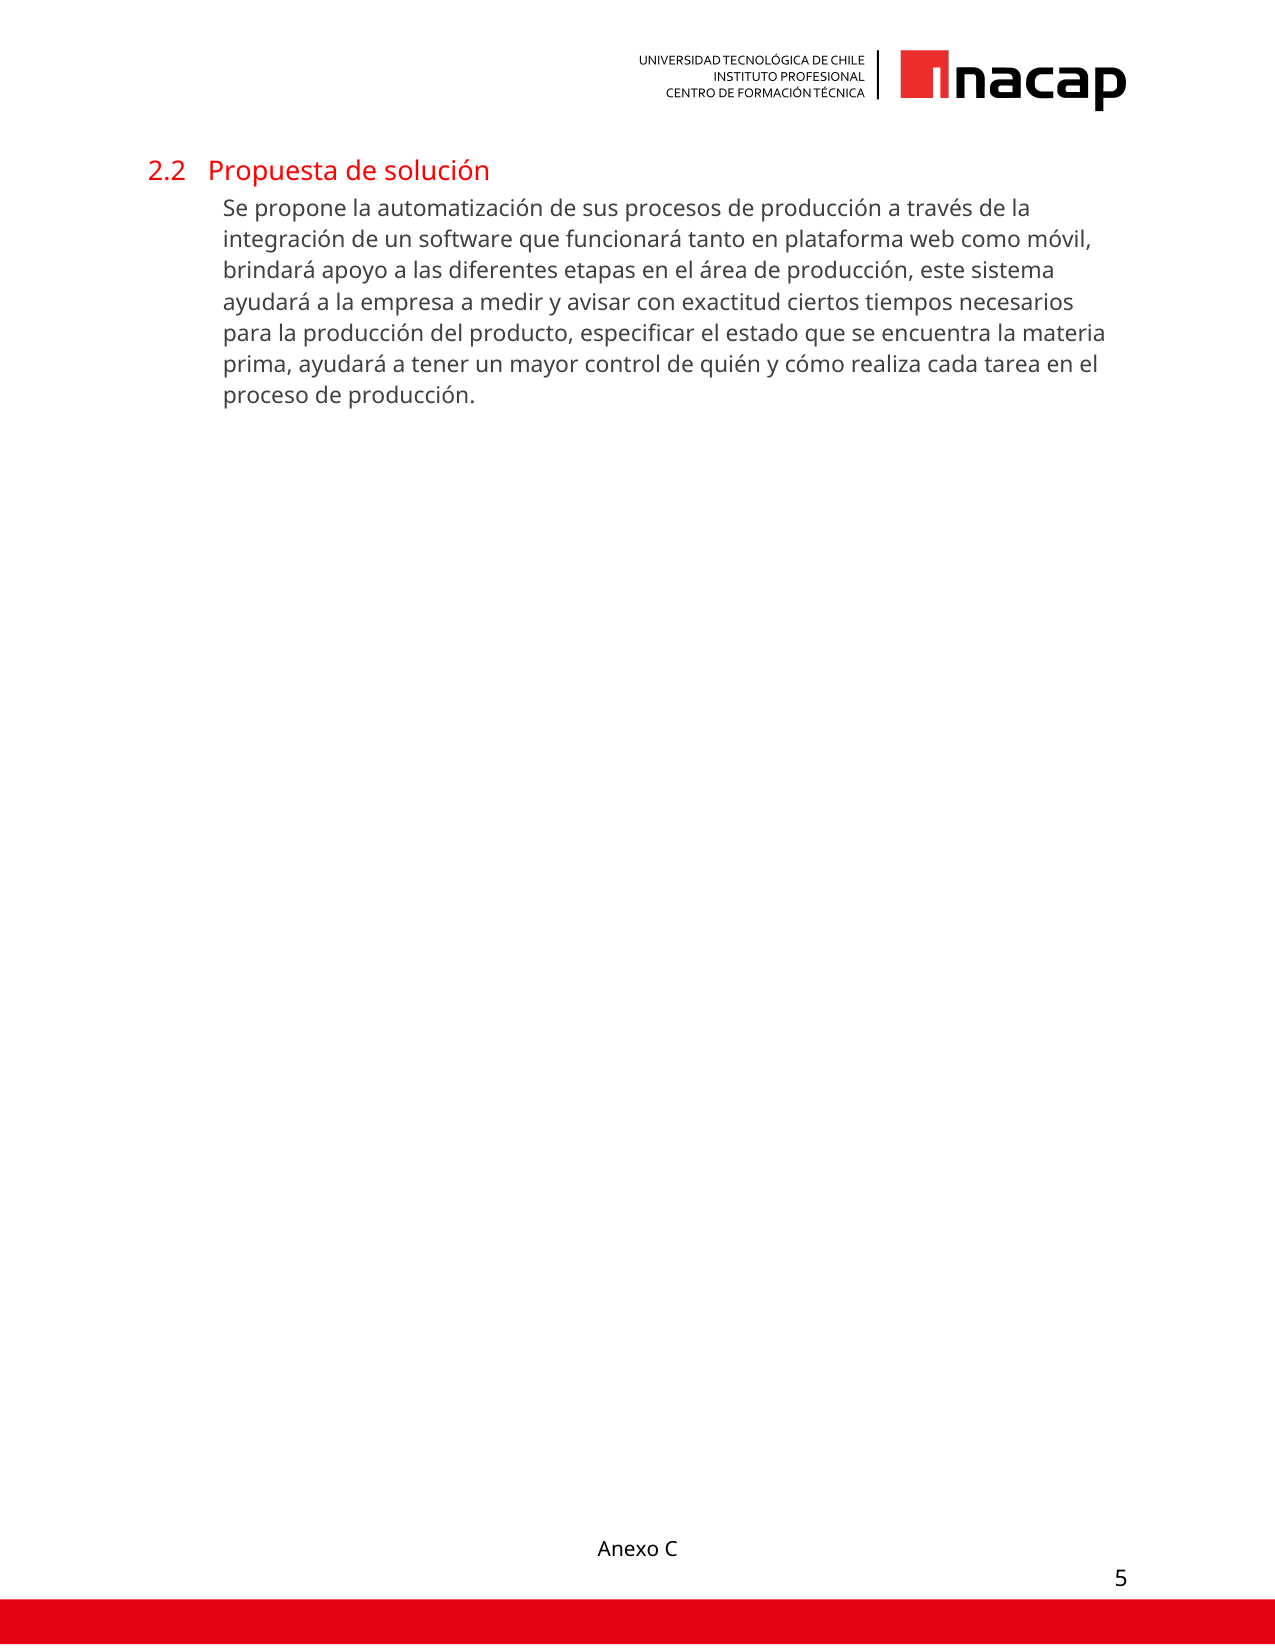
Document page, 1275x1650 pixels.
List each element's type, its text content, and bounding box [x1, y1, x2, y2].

list Se propone la automatización de sus procesos de producción a través de la integración de un software que funcionará tanto en plataforma web como móvil, brindará apoyo a las diferentes etapas en el área de producción, este sistema ayudará a la empresa a medir y avisar con exactitud ciertos tiempos necesarios para la producción del producto, especificar el estado que se encuentra la materia prima, ayudará a tener un mayor control de quién y cómo realiza cada tarea en el proceso de producción. [223, 192, 1127, 410]
picture [636, 46, 1128, 112]
subtitle Propuesta de solución [148, 152, 1127, 189]
